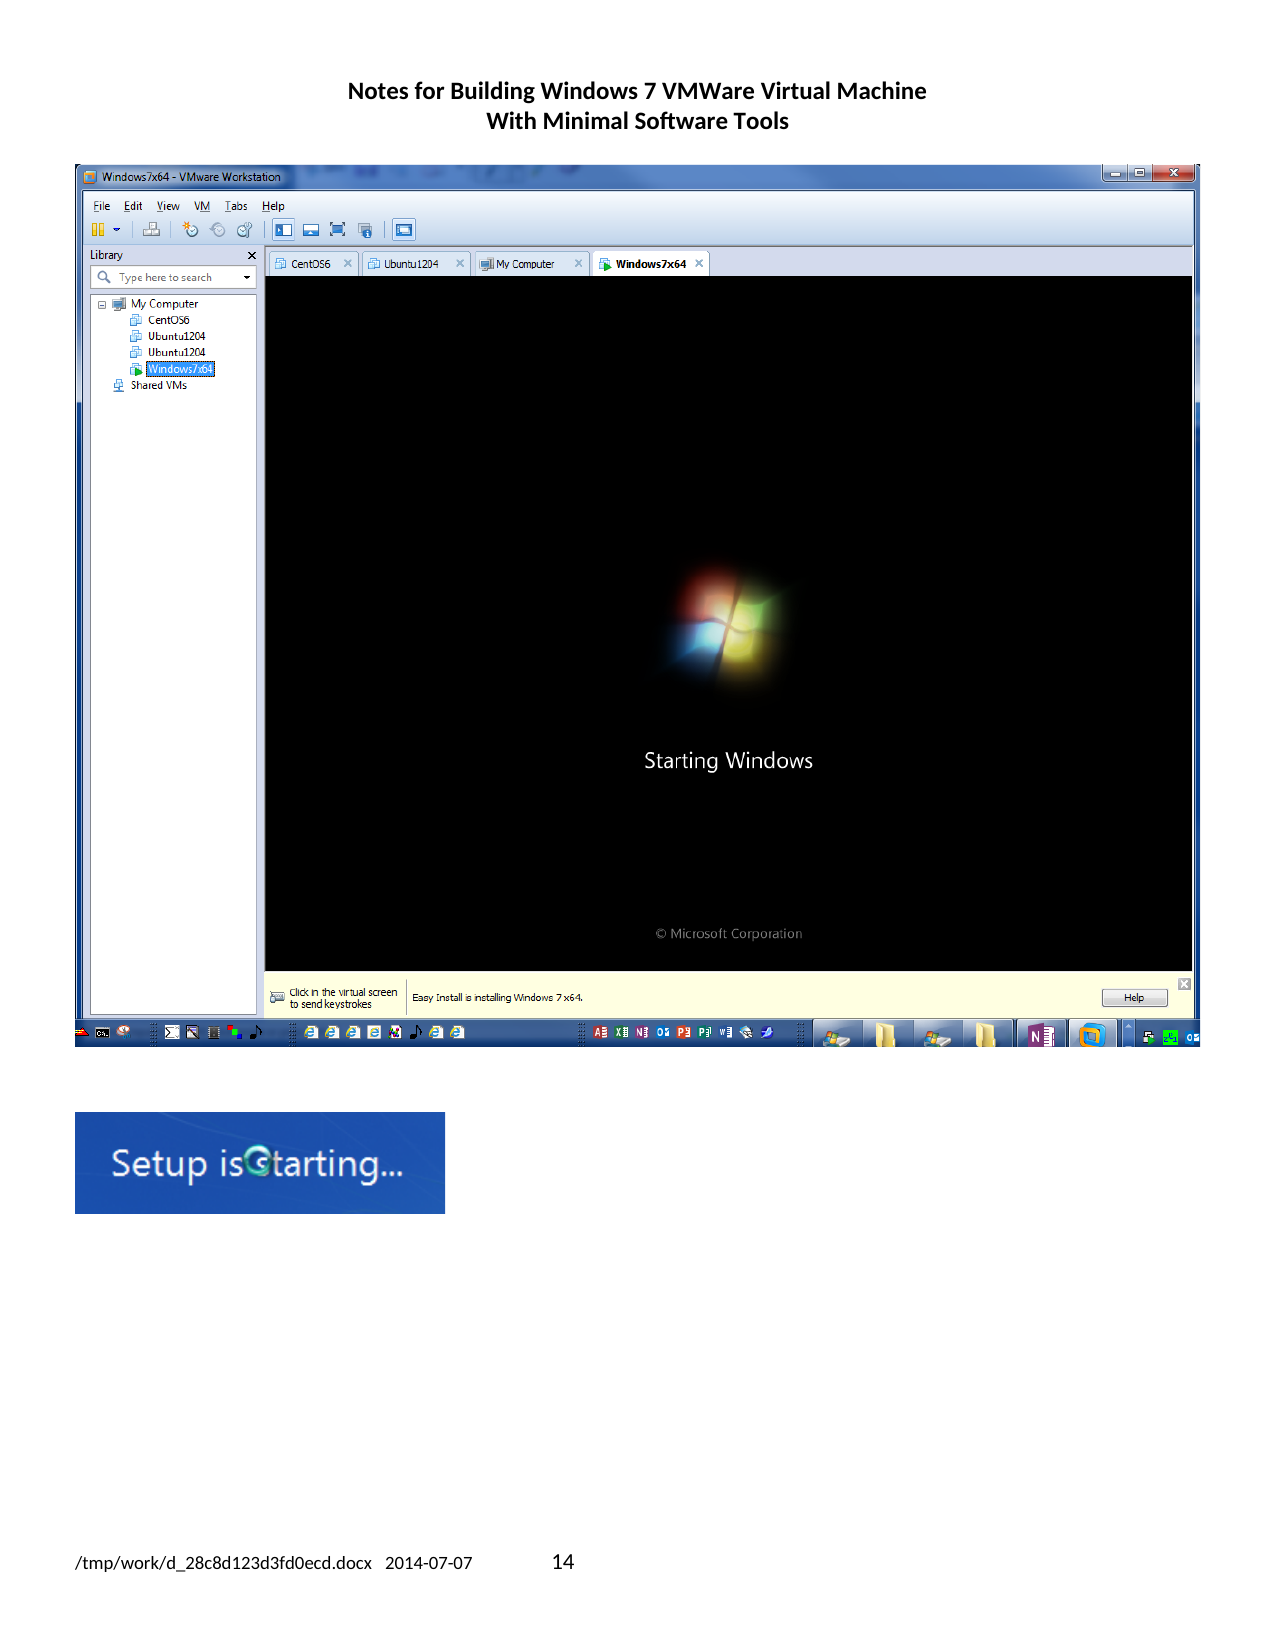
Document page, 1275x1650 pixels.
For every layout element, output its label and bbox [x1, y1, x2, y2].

picture [75, 1112, 446, 1214]
picture [75, 164, 1200, 1047]
